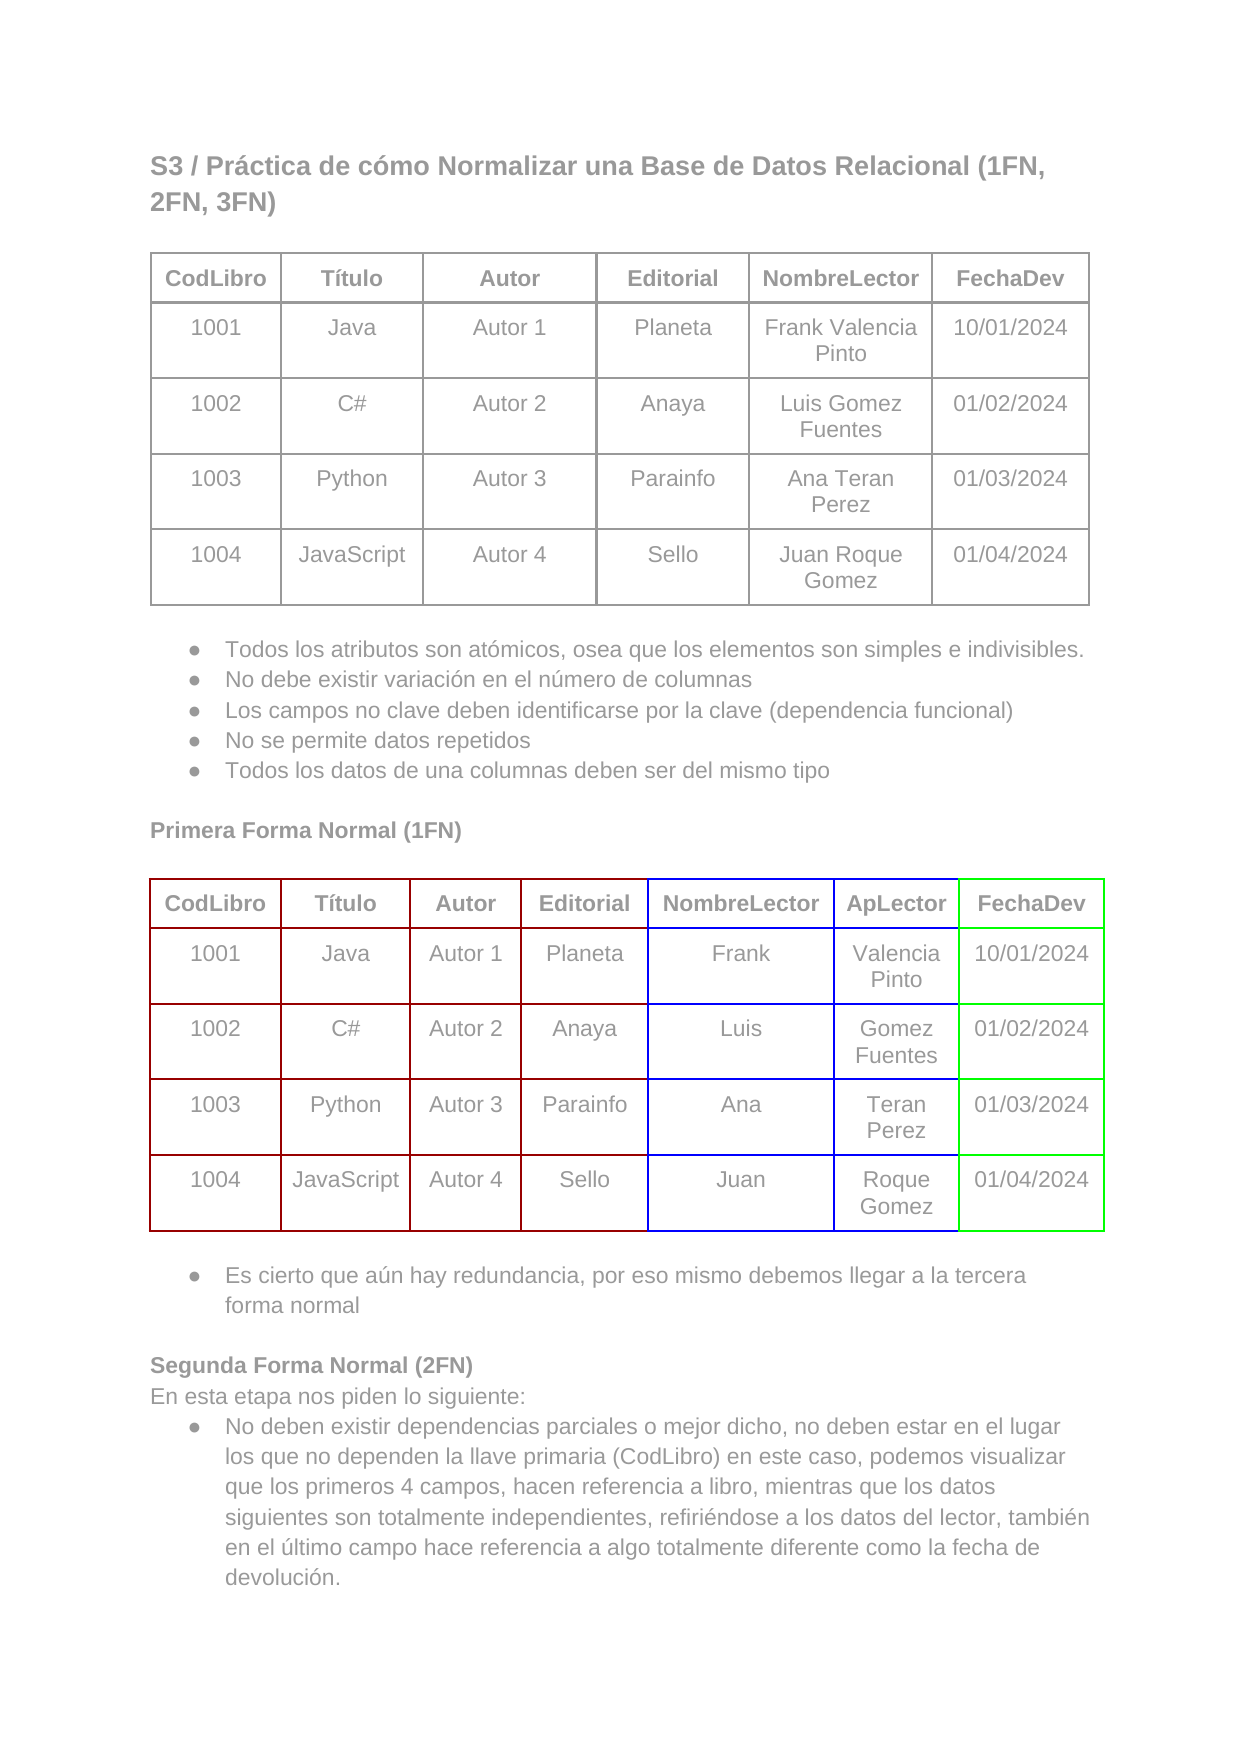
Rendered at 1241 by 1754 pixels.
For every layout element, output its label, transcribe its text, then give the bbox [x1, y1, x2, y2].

table_cell Frank Valencia Pinto [750, 304, 931, 377]
list Todos los datos de una columnas deben ser del mismo tipo [187, 757, 1090, 783]
table_cell Python [282, 1080, 409, 1154]
table_cell 1003 [151, 1080, 280, 1154]
table_cell Java [282, 929, 409, 1003]
table_header FechaDev [933, 254, 1088, 301]
table_cell Autor 1 [411, 929, 520, 1003]
table_cell Planeta [598, 304, 748, 377]
table_cell Java [282, 304, 422, 377]
table_cell JavaScript [282, 1156, 409, 1229]
table_cell Parainfo [598, 455, 748, 528]
table_header Editorial [598, 254, 748, 301]
table_cell Autor 3 [411, 1080, 520, 1154]
table_cell Roque Gomez [835, 1156, 958, 1229]
list Es cierto que aún hay redundancia, por eso mismo debemos llegar a la tercera forma normal [187, 1262, 1090, 1318]
table_cell C# [282, 1005, 409, 1078]
list No deben existir dependencias parciales o mejor dicho, no deben estar en el lugar los que no dependen la llave primaria (CodLibro) en este caso, podemos visualizar que los primeros 4 campos, hacen referencia a libro, mientras que los datos siguientes son totalmente independientes, refiriéndose a los datos del lector, también en el último campo hace referencia a algo totalmente diferente como la fecha de devolución. [187, 1413, 1090, 1590]
table_cell 01/03/2024 [960, 1080, 1103, 1154]
table_header CodLibro [151, 880, 280, 927]
table_header Título [282, 880, 409, 927]
table_header NombreLector [750, 254, 931, 301]
table_header NombreLector [649, 880, 833, 927]
text Segunda Forma Normal (2FN) [150, 1352, 1090, 1379]
table_cell 01/02/2024 [933, 379, 1088, 453]
table_cell Autor 4 [424, 530, 595, 604]
table_cell C# [282, 379, 422, 453]
table_cell 10/01/2024 [960, 929, 1103, 1003]
table_header Editorial [522, 880, 647, 927]
table_cell Frank [649, 929, 833, 1003]
table_header Autor [411, 880, 520, 927]
table_cell 1001 [152, 304, 280, 377]
table_cell Ana Teran Perez [750, 455, 931, 528]
table_cell Autor 2 [424, 379, 595, 453]
text S3 / Práctica de cómo Normalizar una Base de Datos Relacional (1FN, 2FN, 3FN) [150, 150, 1090, 217]
table_cell Luis [649, 1005, 833, 1078]
table_cell JavaScript [282, 530, 422, 604]
table_cell Autor 1 [424, 304, 595, 377]
table_cell 01/02/2024 [960, 1005, 1103, 1078]
table_cell Python [282, 455, 422, 528]
table_cell Anaya [598, 379, 748, 453]
text Primera Forma Normal (1FN) [150, 817, 1090, 844]
table_header FechaDev [960, 880, 1103, 927]
table_cell Sello [522, 1156, 647, 1229]
table_cell Planeta [522, 929, 647, 1003]
table_cell Autor 2 [411, 1005, 520, 1078]
table_header CodLibro [152, 254, 280, 301]
table_cell 01/04/2024 [960, 1156, 1103, 1229]
table_cell Juan [649, 1156, 833, 1229]
list No se permite datos repetidos [187, 727, 1090, 753]
table_cell 1002 [152, 379, 280, 453]
text En esta etapa nos piden lo siguiente: [150, 1383, 1090, 1409]
table_cell 1001 [151, 929, 280, 1003]
table_cell 01/03/2024 [933, 455, 1088, 528]
list Todos los atributos son atómicos, osea que los elementos son simples e indivisibles. [187, 636, 1090, 662]
table_cell Juan Roque Gomez [750, 530, 931, 604]
table_cell Sello [598, 530, 748, 604]
table_header Título [282, 254, 422, 301]
list Los campos no clave deben identificarse por la clave (dependencia funcional) [187, 697, 1090, 723]
table_cell 1002 [151, 1005, 280, 1078]
table_cell 10/01/2024 [933, 304, 1088, 377]
table_cell Autor 3 [424, 455, 595, 528]
table_cell Luis Gomez Fuentes [750, 379, 931, 453]
table_cell Ana [649, 1080, 833, 1154]
table_header ApLector [835, 880, 958, 927]
table_cell Teran Perez [835, 1080, 958, 1154]
table_cell 1004 [151, 1156, 280, 1229]
table_cell Anaya [522, 1005, 647, 1078]
table_cell 01/04/2024 [933, 530, 1088, 604]
list No debe existir variación en el número de columnas [187, 666, 1090, 693]
table_cell Parainfo [522, 1080, 647, 1154]
table_header Autor [424, 254, 595, 301]
table_cell Valencia Pinto [835, 929, 958, 1003]
table_cell 1004 [152, 530, 280, 604]
table_cell 1003 [152, 455, 280, 528]
table_cell Autor 4 [411, 1156, 520, 1229]
table_cell Gomez Fuentes [835, 1005, 958, 1078]
